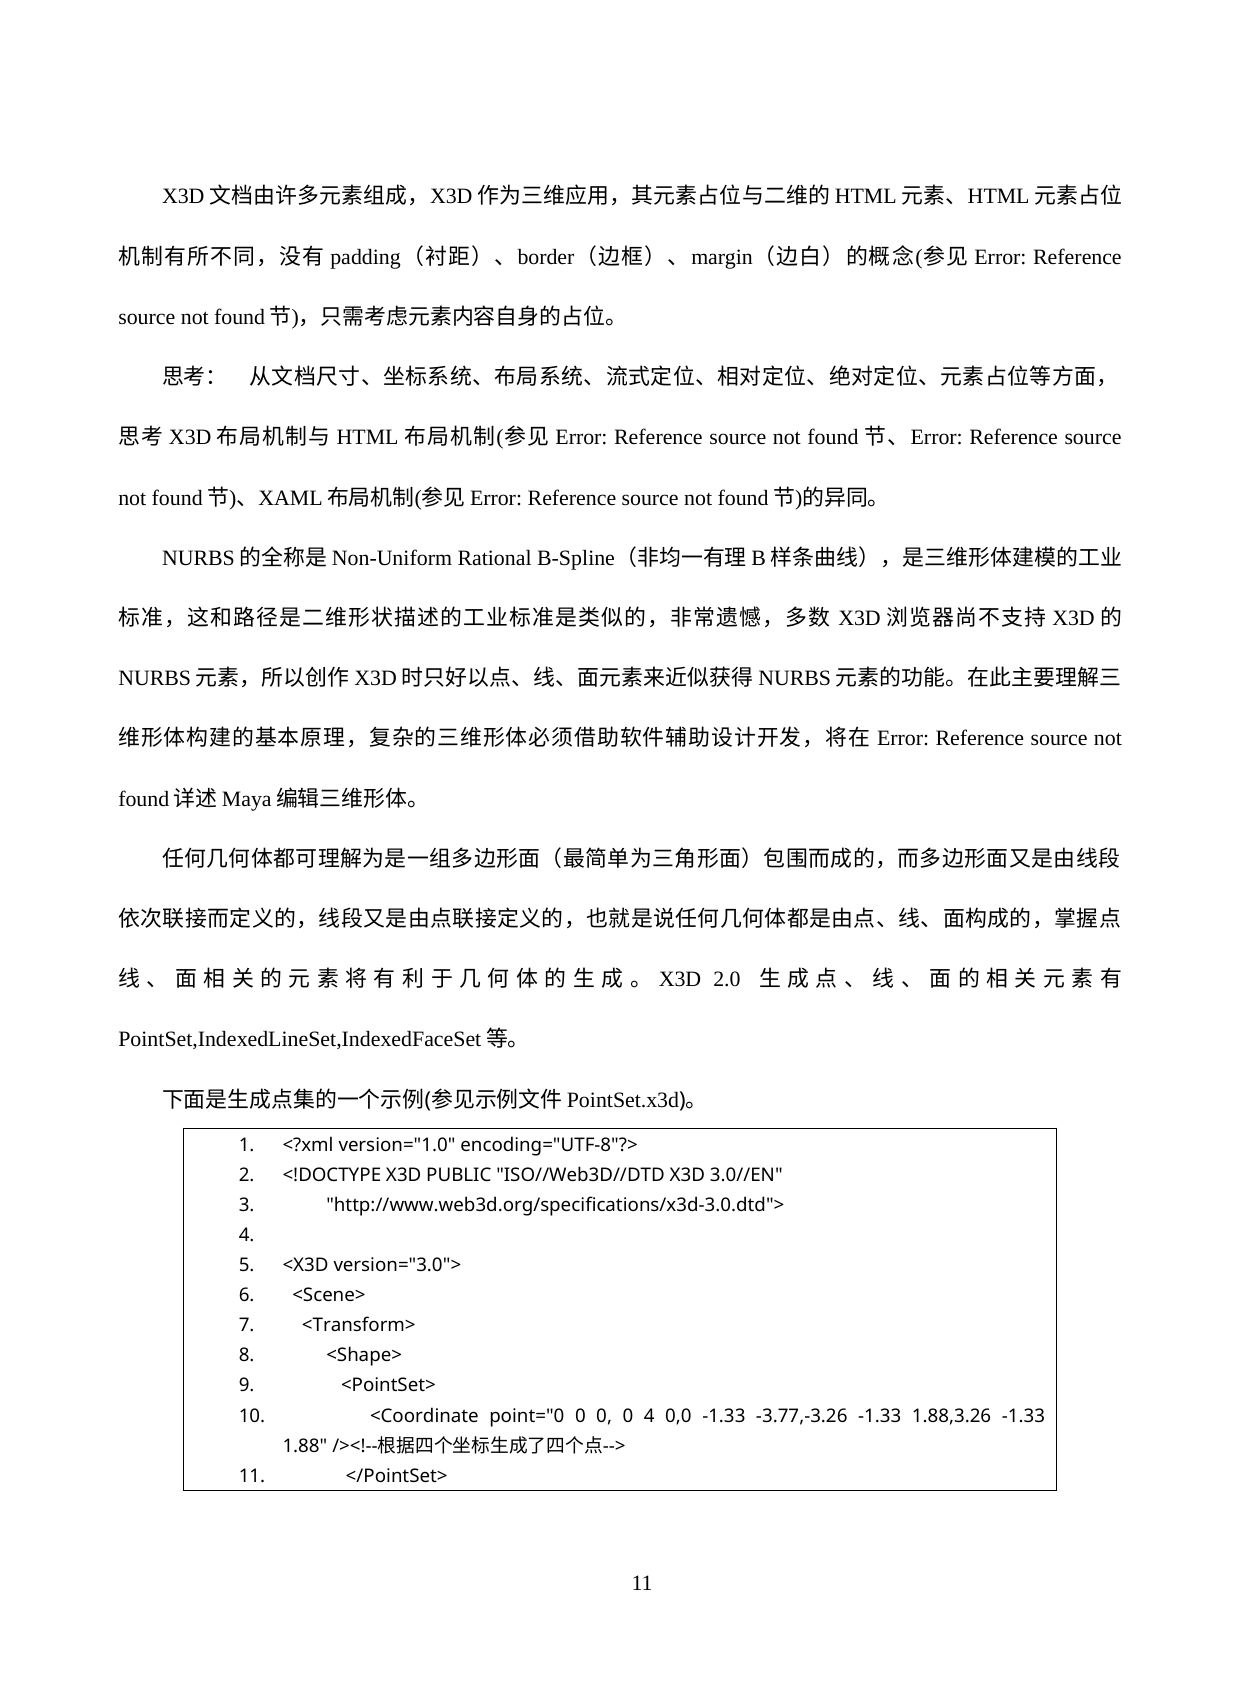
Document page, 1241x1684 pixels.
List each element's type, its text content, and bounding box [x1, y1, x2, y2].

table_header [184, 1129, 1056, 1490]
text 任何几何体都可理解为是一组多边形面（最简单为三角形面）包围而成的，而多边形面又是由线段依次联接而定义的，线段又是由点联接定义的，也就是说任何几何体都是由点、线、面构成的，掌握点、线、面相关的元素将有利于几何体的生成。X3D 2.0 生成点、线、面的相关元素有PointSet,IndexedLineSet,IndexedFaceSet等。 [118, 827, 1122, 1067]
text 下面是生成点集的一个示例(参见示例文件PointSet.x3d)。 [118, 1067, 1122, 1128]
